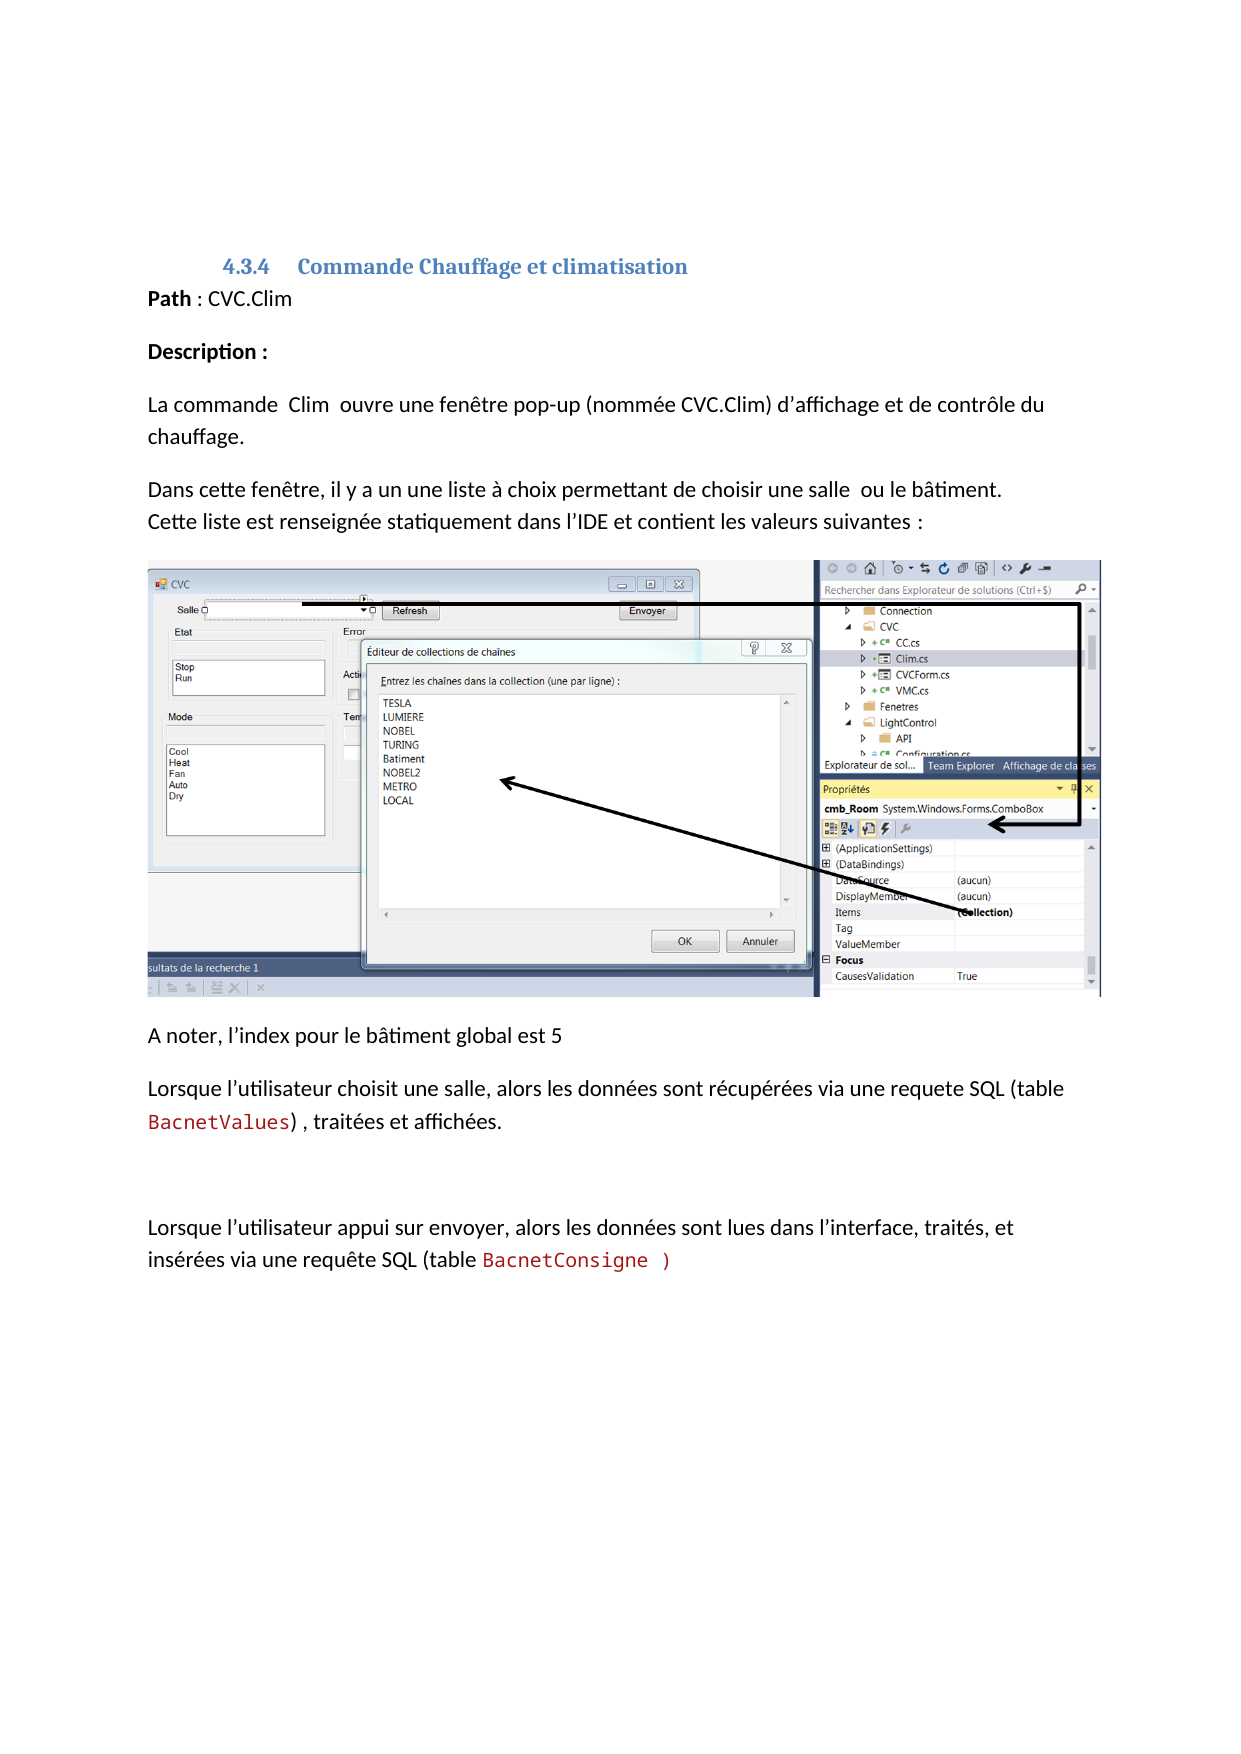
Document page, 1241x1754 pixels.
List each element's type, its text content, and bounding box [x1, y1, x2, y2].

text Dans cette fenêtre, il y a un une liste à choix permettant de choisir une salle ou le bâtiment. Cette liste est renseignée statiquement dans l’IDE et contient les valeurs suivantes : [148, 475, 1093, 535]
text La commande Clim ouvre une fenêtre pop-up (nommée CVC.Clim) d’affichage et de contrôle du chauffage. [148, 390, 1093, 450]
subtitle Commande Chauffage et climatisation [223, 254, 1093, 280]
text Path : CVC.Clim [148, 284, 1093, 312]
picture [147, 560, 1102, 997]
text Description : [148, 337, 1093, 365]
text Lorsque l’utilisateur appui sur envoyer, alors les données sont lues dans l’interface, traités, et insérées via une requête SQL (table BacnetConsigne ) [148, 1213, 1093, 1273]
text A noter, l’index pour le bâtiment global est 5 [148, 1022, 1093, 1049]
text Lorsque l’utilisateur choisit une salle, alors les données sont récupérées via une requete SQL (table BacnetValues) , traitées et affichées. [148, 1074, 1093, 1135]
